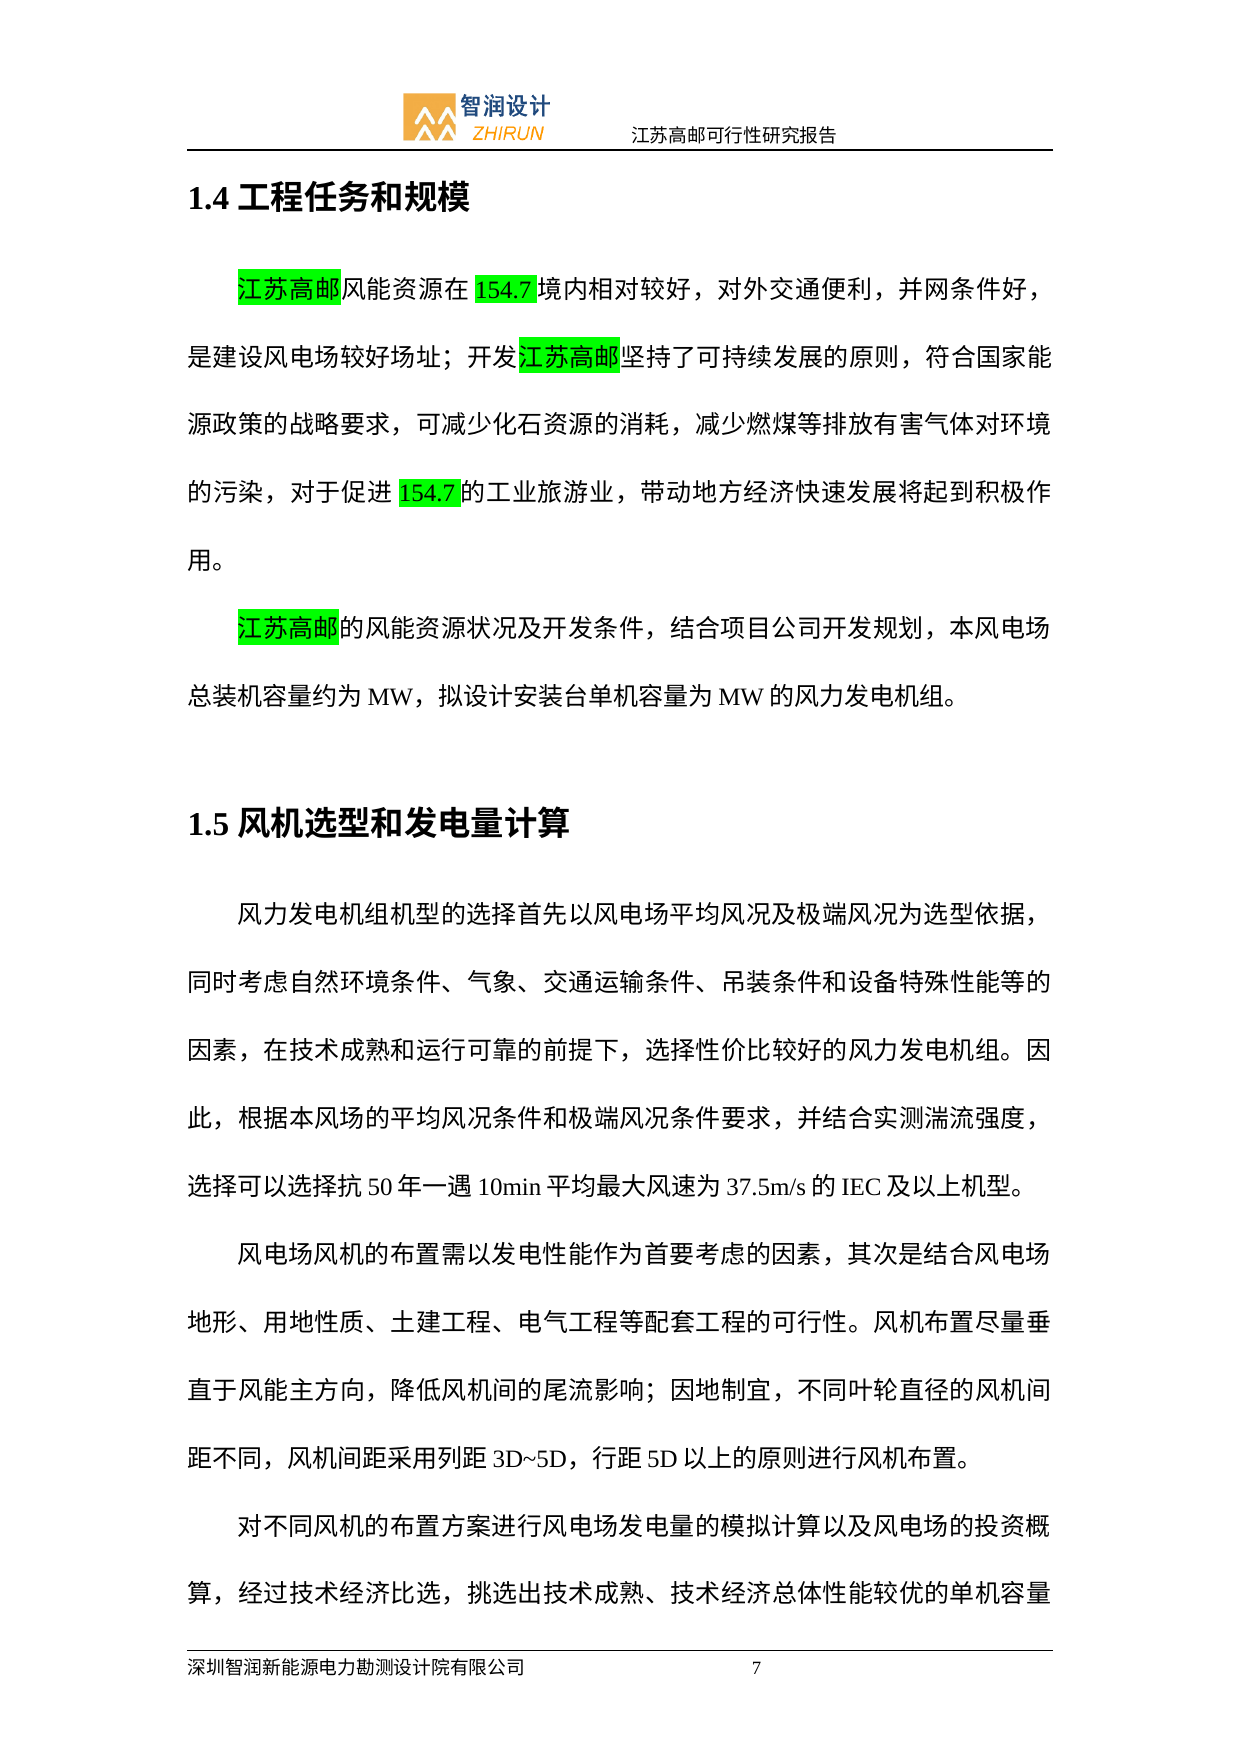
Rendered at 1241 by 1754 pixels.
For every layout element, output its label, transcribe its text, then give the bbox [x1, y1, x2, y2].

subtitle 1.4 工程任务和规模 [187, 171, 1053, 219]
text 风电场风机的布置需以发电性能作为首要考虑的因素，其次是结合风电场地形、用地性质、土建工程、电气工程等配套工程的可行性。风机布置尽量垂直于风能主方向，降低风机间的尾流影响；因地制宜，不同叶轮直径的风机间距不同，风机间距采用列距3D~5D，行距5D以上的原则进行风机布置。 [187, 1218, 1053, 1490]
text 江苏高邮风能资源在154.7境内相对较好，对外交通便利，并网条件好，是建设风电场较好场址；开发江苏高邮坚持了可持续发展的原则，符合国家能源政策的战略要求，可减少化石资源的消耗，减少燃煤等排放有害气体对环境的污染，对于促进154.7的工业旅游业，带动地方经济快速发展将起到积极作用。 [187, 253, 1053, 593]
text 江苏高邮的风能资源状况及开发条件，结合项目公司开发规划，本风电场总装机容量约为MW，拟设计安装台单机容量为MW的风力发电机组。 [187, 593, 1053, 729]
text 风力发电机组机型的选择首先以风电场平均风况及极端风况为选型依据，同时考虑自然环境条件、气象、交通运输条件、吊装条件和设备特殊性能等的因素，在技术成熟和运行可靠的前提下，选择性价比较好的风力发电机组。因此，根据本风场的平均风况条件和极端风况条件要求，并结合实测湍流强度，选择可以选择抗50年一遇10min平均最大风速为/s的IEC及以上机型。 [187, 879, 1053, 1218]
picture [403, 90, 551, 142]
subtitle 1.5 风机选型和发电量计算 [187, 797, 1053, 845]
